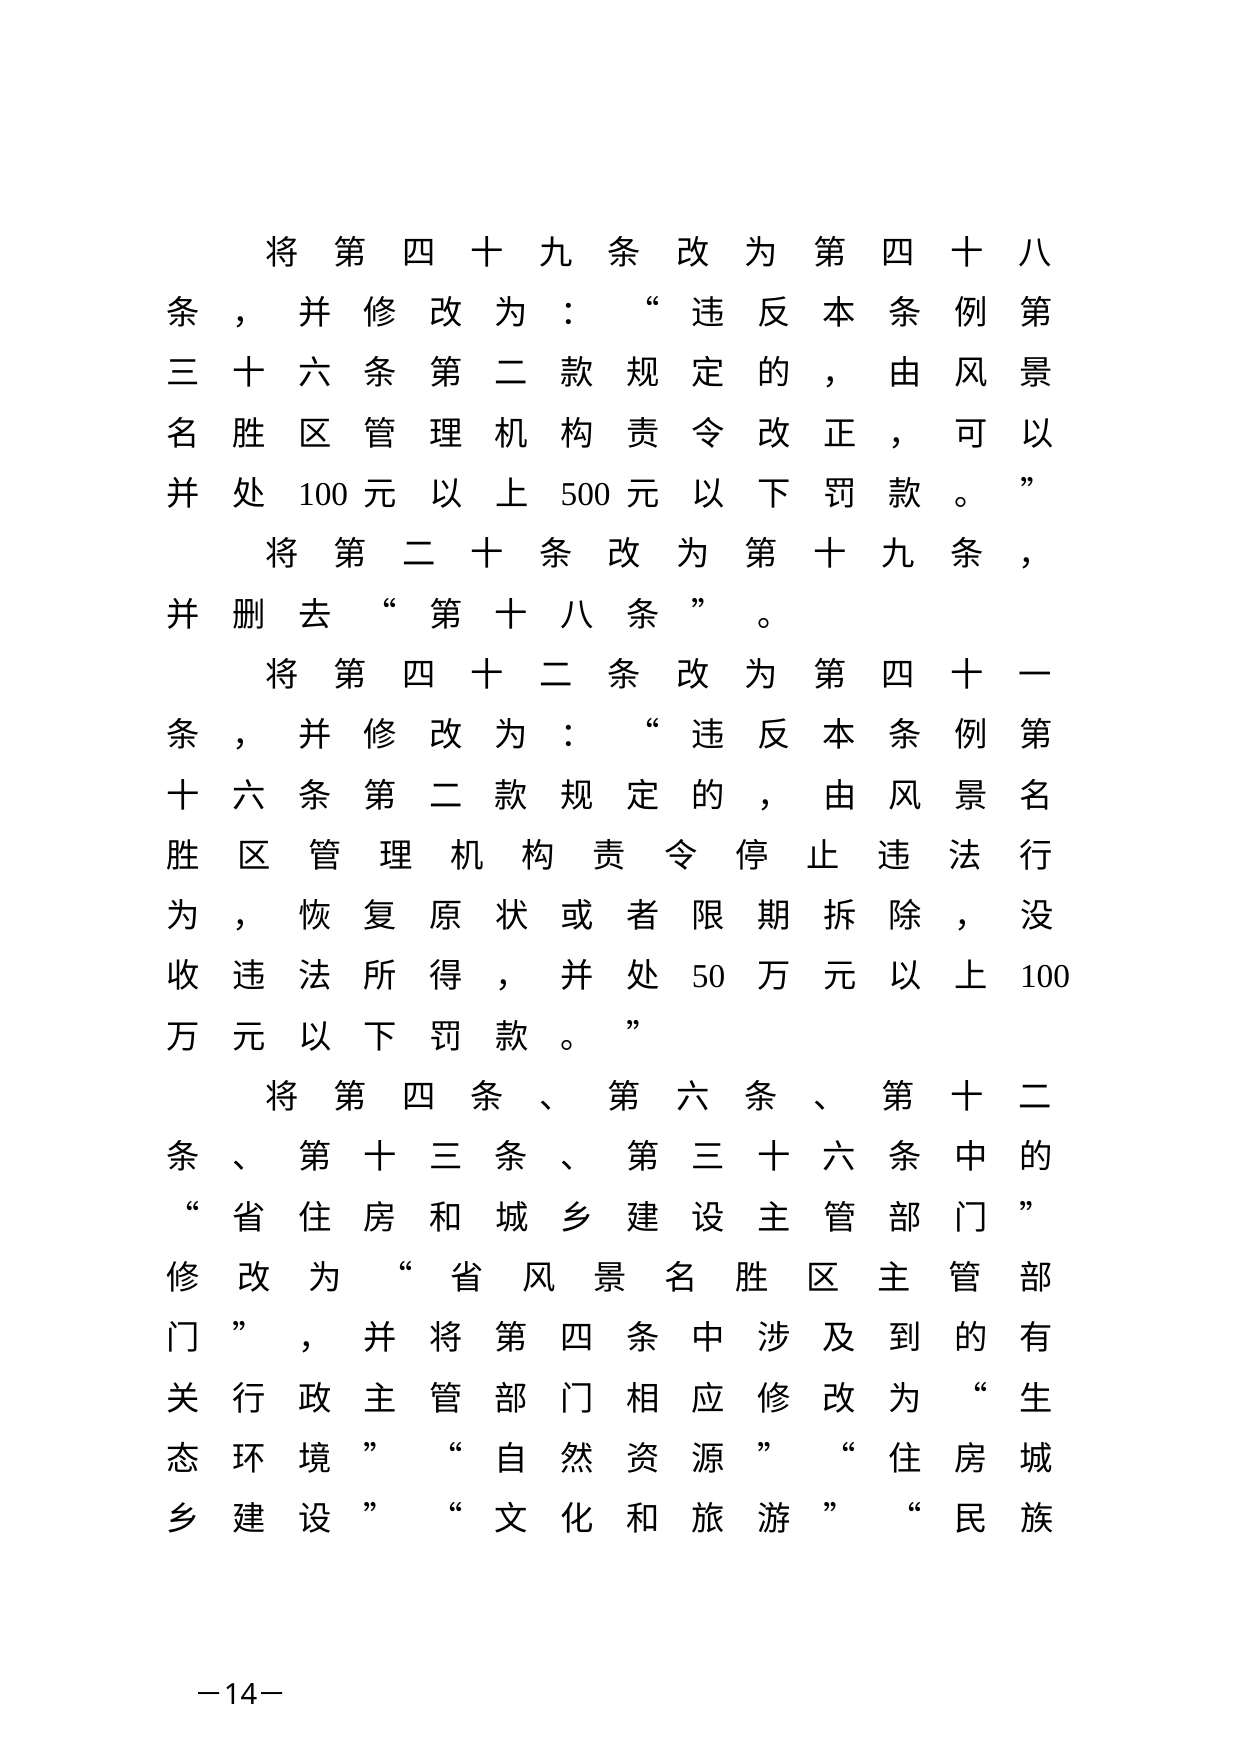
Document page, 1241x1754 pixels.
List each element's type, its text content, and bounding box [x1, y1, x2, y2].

text 将第四十九条改为第四十八条，并修改为：“违反本条例第三十六条第二款规定的，由风景名胜区管理机构责令改正，可以并处100元以上500元以下罚款。” [167, 219, 1085, 521]
text 将第二十条改为第十九条，并删去“第十八条”。 [167, 521, 1085, 642]
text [167, 1064, 1085, 1546]
text 将第四十二条改为第四十一条，并修改为：“违反本条例第十六条第二款规定的，由风景名胜区管理机构责令停止违法行为，恢复原状或者限期拆除，没收违法所得，并处50万元以上100万元以下罚款。” [167, 642, 1085, 1064]
